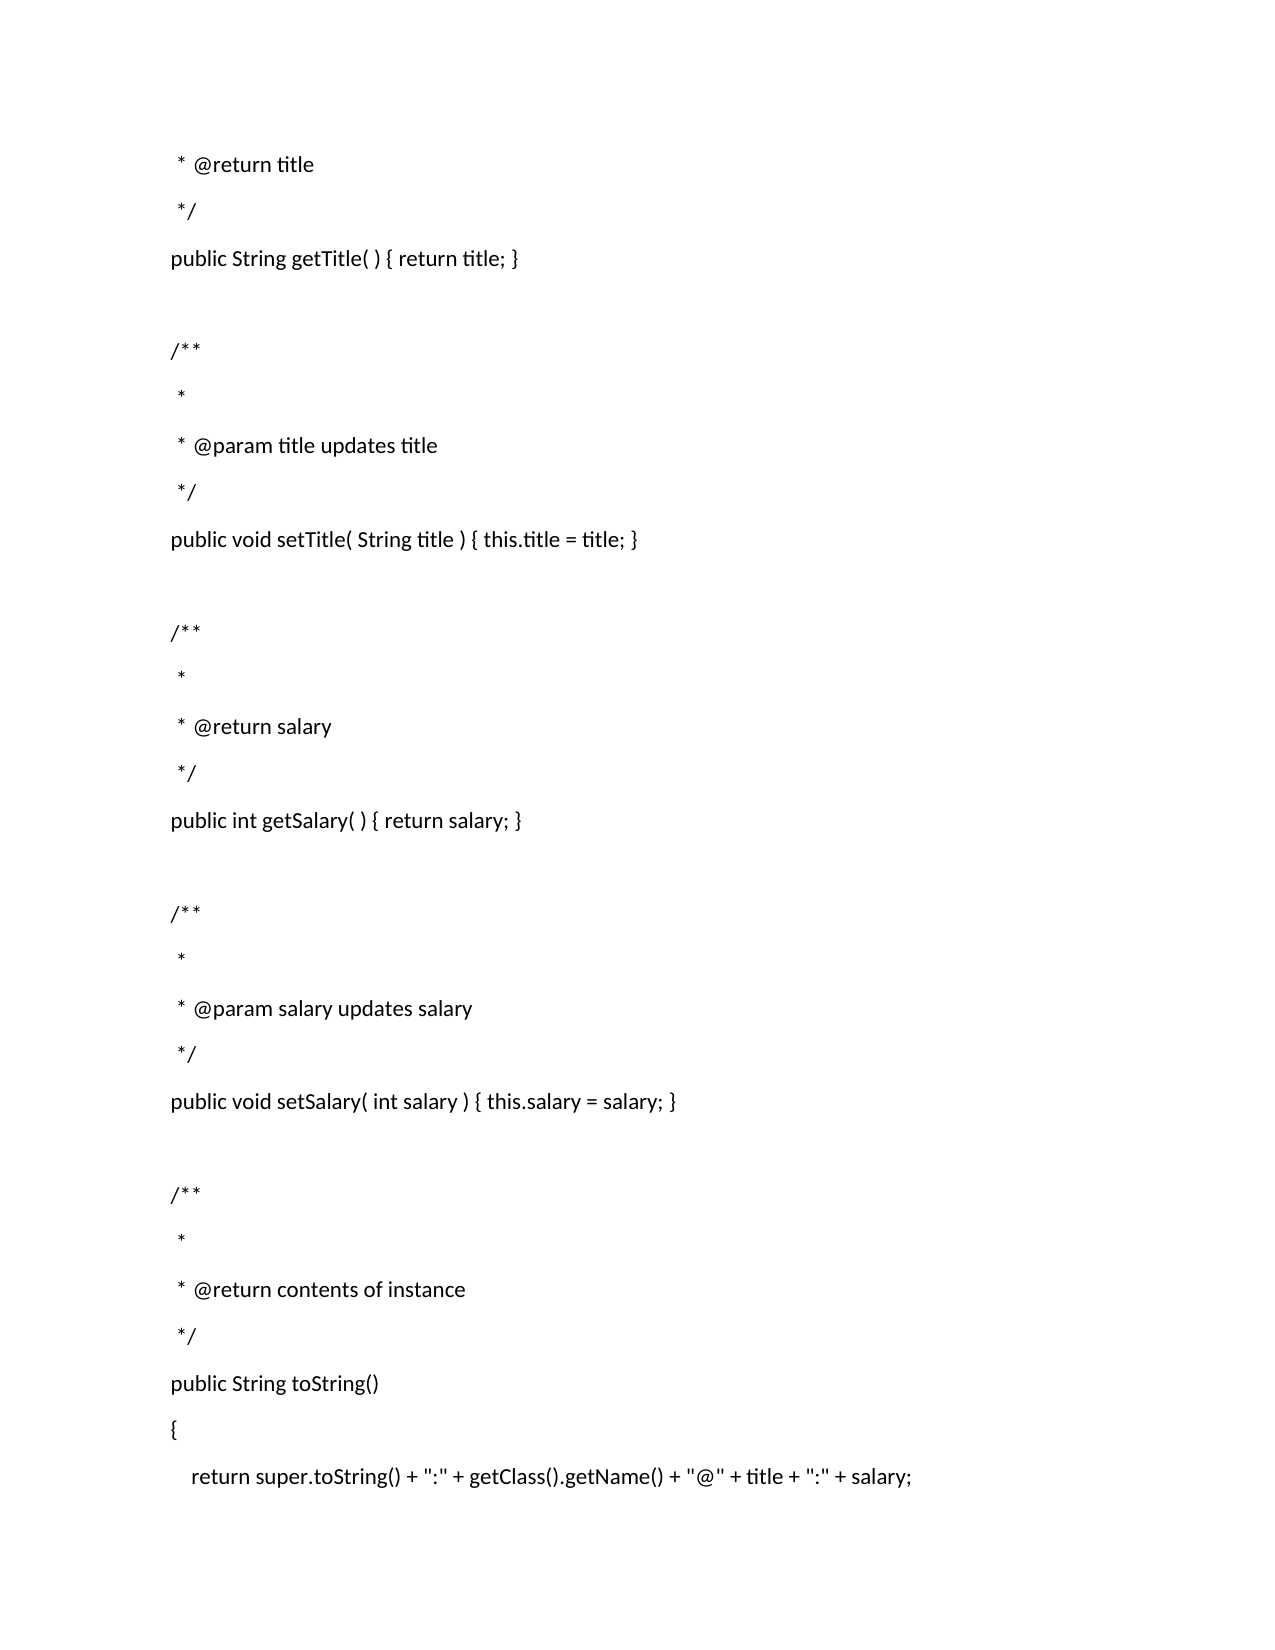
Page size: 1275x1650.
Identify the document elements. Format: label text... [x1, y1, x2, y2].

text * [150, 1228, 1125, 1256]
text * @return contents of instance [150, 1275, 1125, 1303]
text public void setTitle( String title ) { this.title = title; } [150, 525, 1125, 553]
text * @return title [150, 150, 1125, 178]
text * @param title updates title [150, 431, 1125, 459]
text * [150, 947, 1125, 975]
text */ [150, 1041, 1125, 1069]
text /** [150, 1181, 1125, 1209]
text * [150, 384, 1125, 412]
text */ [150, 1322, 1125, 1350]
text public String toString() [150, 1369, 1125, 1397]
text */ [150, 197, 1125, 225]
text /** [150, 900, 1125, 928]
text */ [150, 478, 1125, 506]
text return super.toString() + ":" + getClass().getName() + "@" + title + ":" + salary; [150, 1462, 1125, 1491]
text public String getTitle( ) { return title; } [150, 244, 1125, 272]
text /** [150, 337, 1125, 366]
text * [150, 666, 1125, 694]
text * @param salary updates salary [150, 994, 1125, 1022]
text */ [150, 759, 1125, 787]
text { [150, 1416, 1125, 1444]
text public int getSalary( ) { return salary; } [150, 806, 1125, 834]
text public void setSalary( int salary ) { this.salary = salary; } [150, 1087, 1125, 1116]
text /** [150, 619, 1125, 647]
text * @return salary [150, 712, 1125, 741]
